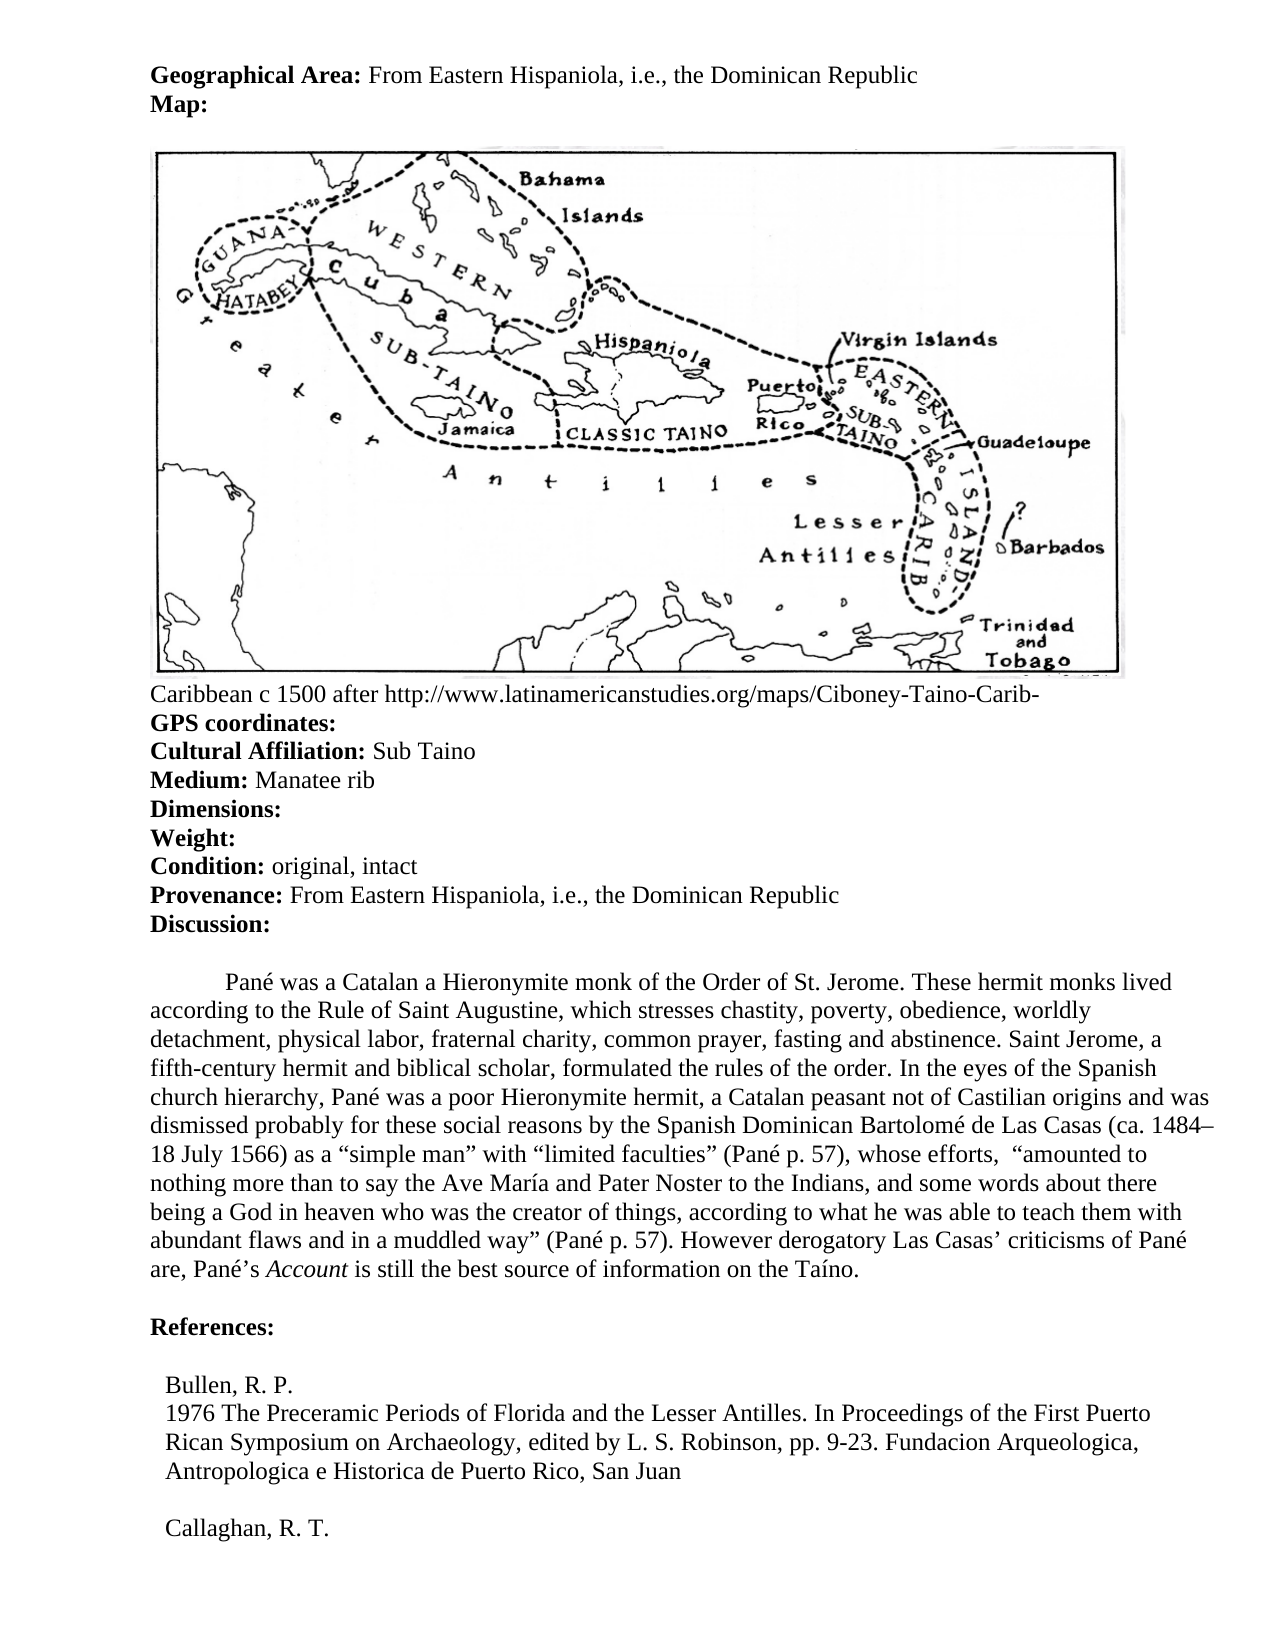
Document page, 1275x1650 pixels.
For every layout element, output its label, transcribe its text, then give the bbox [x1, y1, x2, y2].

text Weight: [150, 823, 1215, 851]
text Dimensions: [150, 794, 1215, 823]
text Provenance: From Eastern Hispaniola, i.e., the Dominican Republic [150, 880, 1215, 909]
text Map: [150, 89, 1215, 117]
text Discussion: [150, 909, 1215, 938]
text GPS coordinates: [150, 708, 1215, 736]
text 1976 The Preceramic Periods of Florida and the Lesser Antilles. In Proceedings of the First Puerto Rican Symposium on Archaeology, edited by L. S. Robinson, pp. 9-23. Fundacion Arqueologica, Antropologica e Historica de Puerto Rico, San Juan [165, 1398, 1200, 1485]
text Medium: Manatee rib [150, 765, 1215, 794]
text Condition: original, intact [150, 851, 1215, 880]
text Geographical Area: From Eastern Hispaniola, i.e., the Dominican Republic [150, 60, 1215, 89]
text Cultural Affiliation: Sub Taino [150, 736, 1215, 765]
text Caribbean c 1500 after http://www.latinamericanstudies.org/maps/Ciboney-Taino-Carib- [150, 679, 1215, 708]
text Callaghan, R. T. [165, 1513, 1200, 1542]
text Pané was a Catalan a Hieronymite monk of the Order of St. Jerome. These hermit monks lived according to the Rule of Saint Augustine, which stresses chastity, poverty, obedience, worldly detachment, physical labor, fraternal charity, common prayer, fasting and abstinence. Saint Jerome, a fifth-century hermit and biblical scholar, formulated the rules of the order. In the eyes of the Spanish church hierarchy, Pané was a poor Hieronymite hermit, a Catalan peasant not of Castilian origins and was dismissed probably for these social reasons by the Spanish Dominican Bartolomé de Las Casas (ca. 1484– 18 July 1566) as a “simple man” with “limited faculties” (Pané p. 57), whose efforts, “amounted to nothing more than to say the Ave María and Pater Noster to the Indians, and some words about there being a God in heaven who was the creator of things, according to what he was able to teach them with abundant flaws and in a muddled way” (Pané p. 57). However derogatory Las Casas’ criticisms of Pané are, Pané’s Account is still the best source of information on the Taíno. [150, 967, 1215, 1283]
text Bullen, R. P. [165, 1370, 1200, 1398]
text References: [150, 1312, 1215, 1341]
picture [150, 146, 1126, 679]
